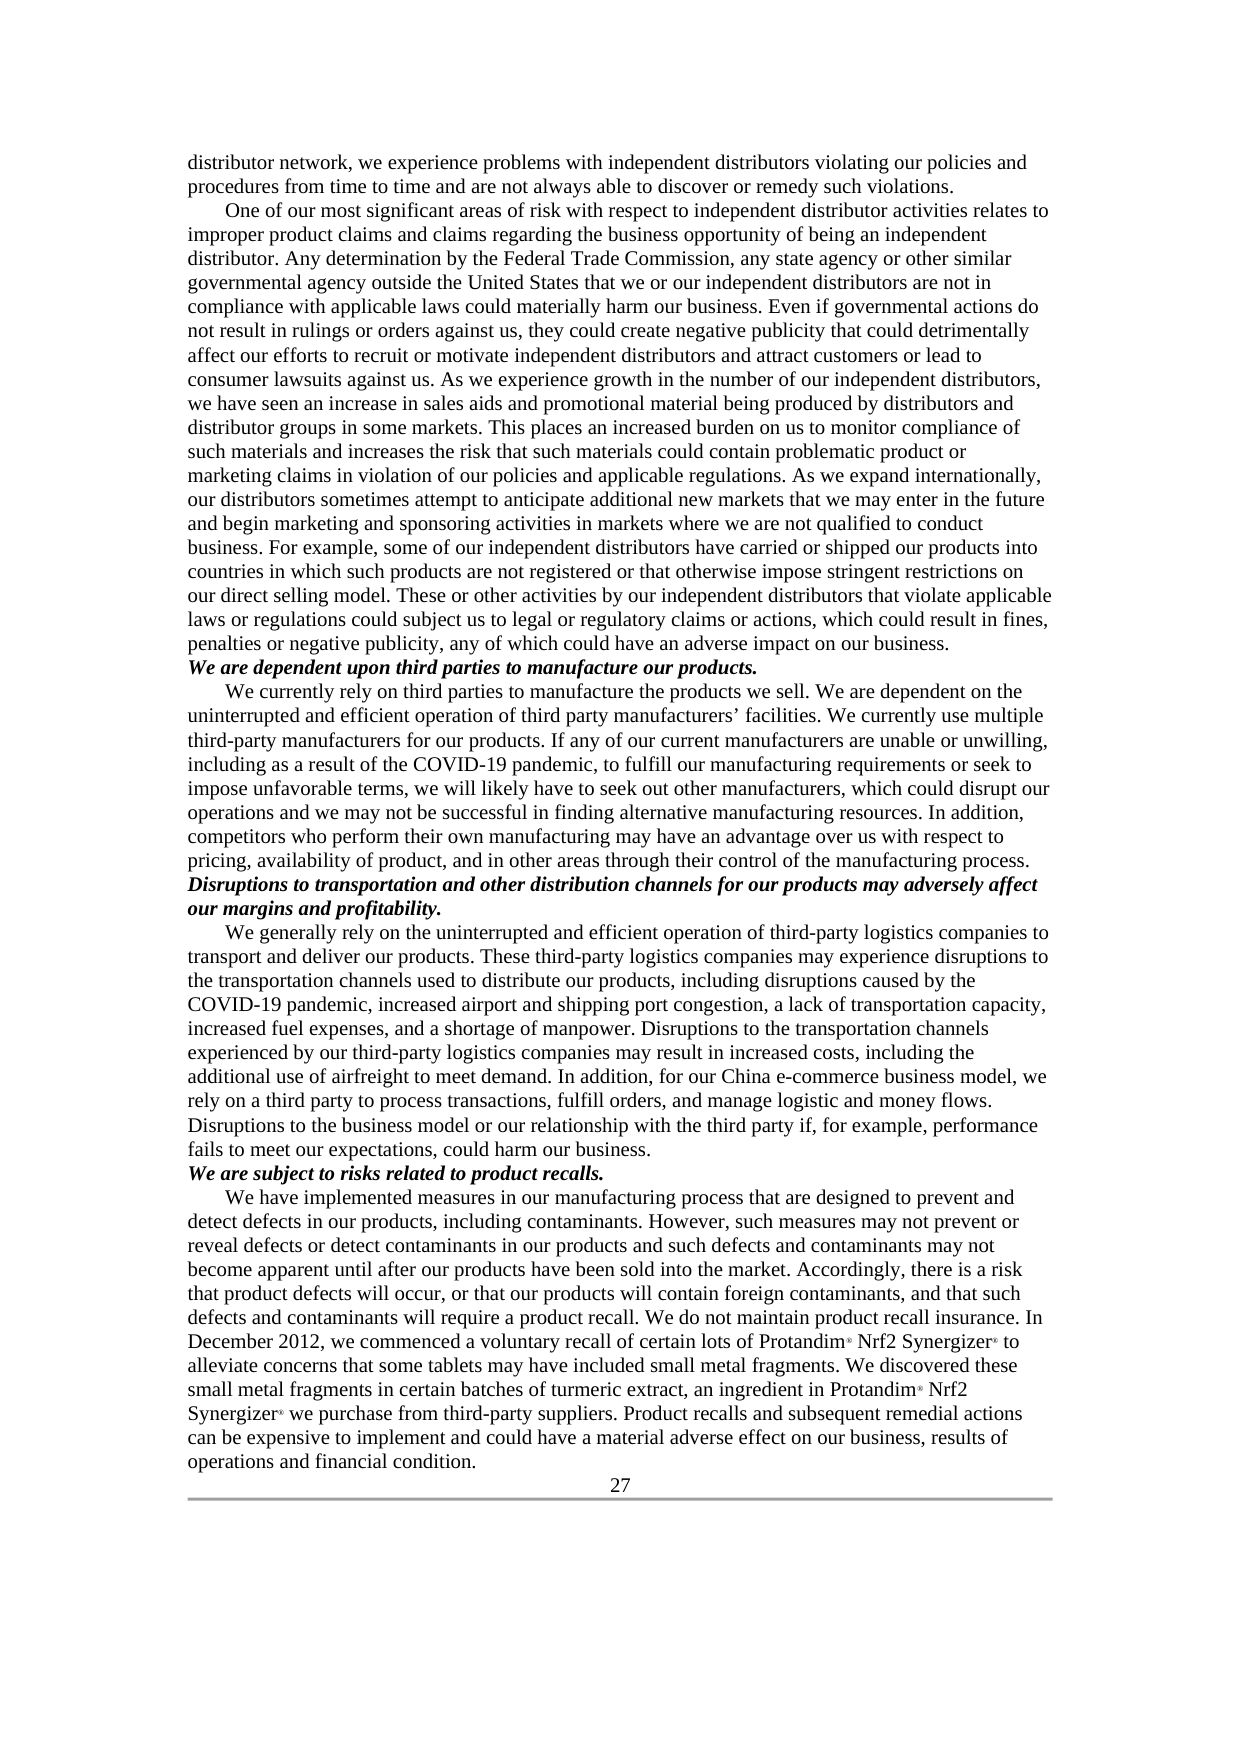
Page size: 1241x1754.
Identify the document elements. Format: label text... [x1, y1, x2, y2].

text We generally rely on the uninterrupted and efficient operation of third-party logistics companies to transport and deliver our products. These third-party logistics companies may experience disruptions to the transportation channels used to distribute our products, including disruptions caused by the COVID-19 pandemic, increased airport and shipping port congestion, a lack of transportation capacity, increased fuel expenses, and a shortage of manpower. Disruptions to the transportation channels experienced by our third-party logistics companies may result in increased costs, including the additional use of airfreight to meet demand. In addition, for our China e-commerce business model, we rely on a third party to process transactions, fulfill orders, and manage logistic and money flows. Disruptions to the business model or our relationship with the third party if, for example, performance fails to meet our expectations, could harm our business. [187, 920, 1053, 1161]
text We have implemented measures in our manufacturing process that are designed to prevent and detect defects in our products, including contaminants. However, such measures may not prevent or reveal defects or detect contaminants in our products and such defects and contaminants may not become apparent until after our products have been sold into the market. Accordingly, there is a risk that product defects will occur, or that our products will contain foreign contaminants, and that such defects and contaminants will require a product recall. We do not maintain product recall insurance. In December 2012, we commenced a voluntary recall of certain lots of Protandim® Nrf2 Synergizer® to alleviate concerns that some tablets may have included small metal fragments. We discovered these small metal fragments in certain batches of turmeric extract, an ingredient in Protandim® Nrf2 Synergizer® we purchase from third-party suppliers. Product recalls and subsequent remedial actions can be expensive to implement and could have a material adverse effect on our business, results of operations and financial condition. [187, 1185, 1053, 1473]
text We currently rely on third parties to manufacture the products we sell. We are dependent on the uninterrupted and efficient operation of third party manufacturers’ facilities. We currently use multiple third-party manufacturers for our products. If any of our current manufacturers are unable or unwilling, including as a result of the COVID-19 pandemic, to fulfill our manufacturing requirements or seek to impose unfavorable terms, we will likely have to seek out other manufacturers, which could disrupt our operations and we may not be successful in finding alternative manufacturing resources. In addition, competitors who perform their own manufacturing may have an advantage over us with respect to pricing, availability of product, and in other areas through their control of the manufacturing process. [187, 679, 1053, 872]
text 27 [187, 1473, 1053, 1497]
text One of our most significant areas of risk with respect to independent distributor activities relates to improper product claims and claims regarding the business opportunity of being an independent distributor. Any determination by the Federal Trade Commission, any state agency or other similar governmental agency outside the United States that we or our independent distributors are not in compliance with applicable laws could materially harm our business. Even if governmental actions do not result in rulings or orders against us, they could create negative publicity that could detrimentally affect our efforts to recruit or motivate independent distributors and attract customers or lead to consumer lawsuits against us. As we experience growth in the number of our independent distributors, we have seen an increase in sales aids and promotional material being produced by distributors and distributor groups in some markets. This places an increased burden on us to monitor compliance of such materials and increases the risk that such materials could contain problematic product or marketing claims in violation of our policies and applicable regulations. As we expand internationally, our distributors sometimes attempt to anticipate additional new markets that we may enter in the future and begin marketing and sponsoring activities in markets where we are not qualified to conduct business. For example, some of our independent distributors have carried or shipped our products into countries in which such products are not registered or that otherwise impose stringent restrictions on our direct selling model. These or other activities by our independent distributors that violate applicable laws or regulations could subject us to legal or regulatory claims or actions, which could result in fines, penalties or negative publicity, any of which could have an adverse impact on our business. [187, 198, 1053, 655]
text Disruptions to transportation and other distribution channels for our products may adversely affect our margins and profitability. [187, 872, 1053, 920]
text We are subject to risks related to product recalls. [187, 1161, 1053, 1185]
text We are dependent upon third parties to manufacture our products. [187, 655, 1053, 679]
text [187, 150, 1053, 198]
